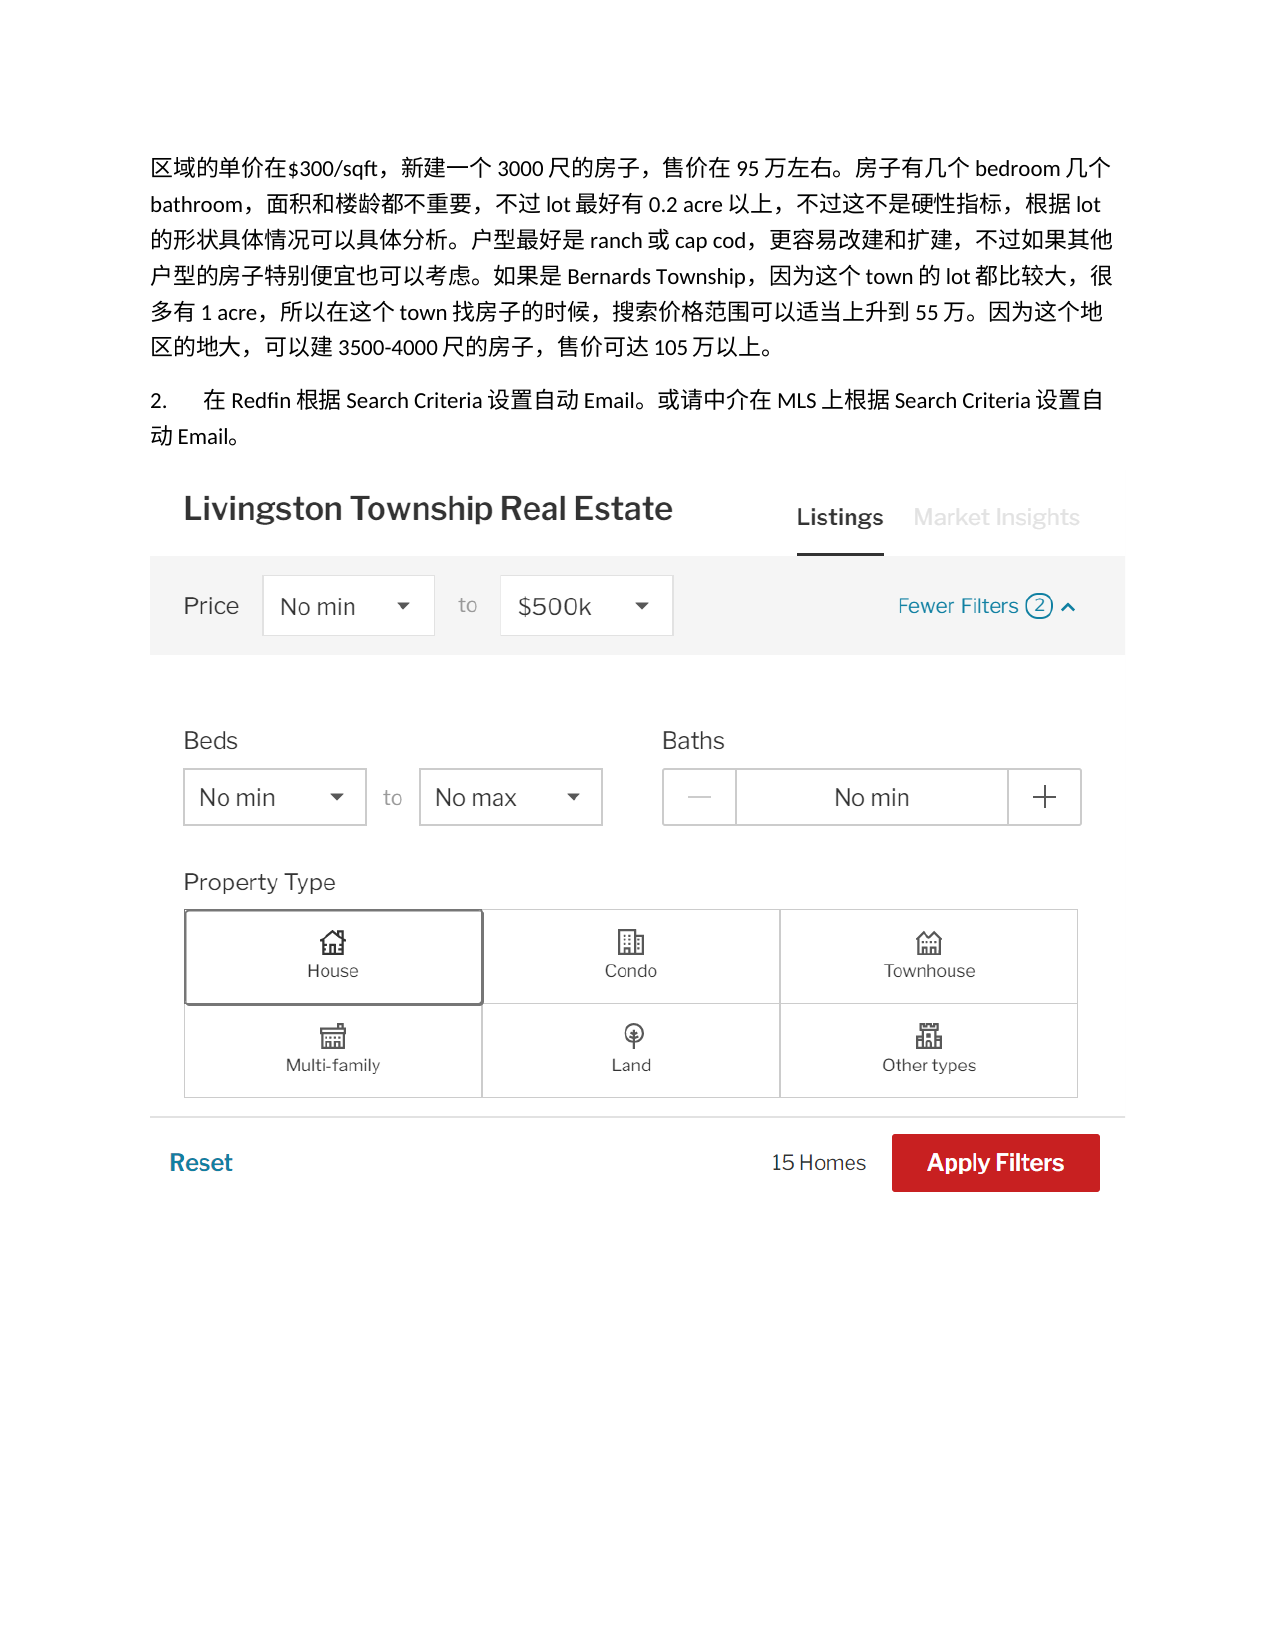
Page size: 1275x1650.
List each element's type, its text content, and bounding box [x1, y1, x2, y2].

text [150, 150, 1125, 362]
picture [150, 470, 1125, 1199]
text 2. 在Redfin根据Search Criteria设置自动Email。或请中介在MLS上根据Search Criteria设置自动Email。 [150, 382, 1125, 451]
